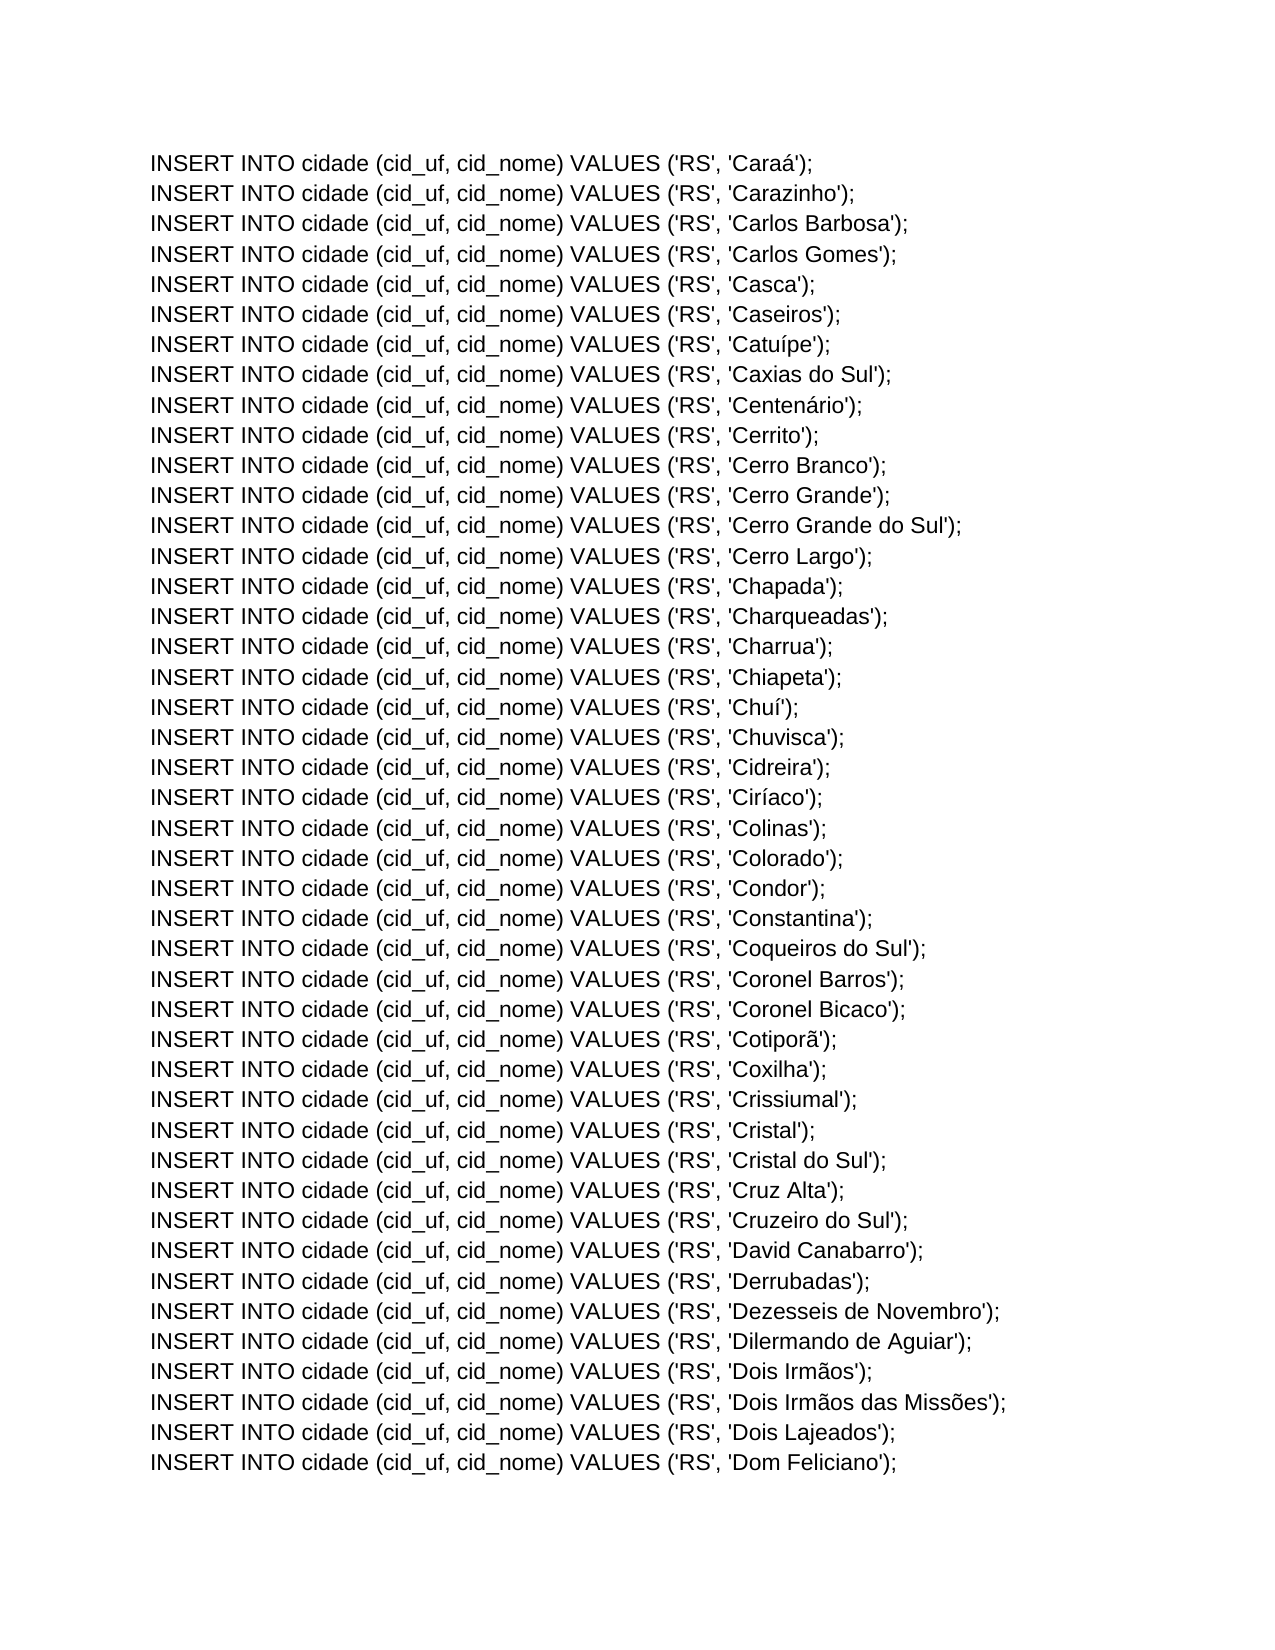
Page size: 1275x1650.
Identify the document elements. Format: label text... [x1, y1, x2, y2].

text INSERT INTO cidade (cid_uf, cid_nome) VALUES ('RS', 'Charqueadas'); [150, 603, 1125, 629]
text INSERT INTO cidade (cid_uf, cid_nome) VALUES ('RS', 'Cidreira'); [150, 754, 1125, 781]
text INSERT INTO cidade (cid_uf, cid_nome) VALUES ('RS', 'Chuvisca'); [150, 724, 1125, 750]
text INSERT INTO cidade (cid_uf, cid_nome) VALUES ('RS', 'Cerro Largo'); [150, 543, 1125, 569]
text INSERT INTO cidade (cid_uf, cid_nome) VALUES ('RS', 'Cruzeiro do Sul'); [150, 1207, 1125, 1234]
text INSERT INTO cidade (cid_uf, cid_nome) VALUES ('RS', 'Carlos Gomes'); [150, 241, 1125, 267]
text INSERT INTO cidade (cid_uf, cid_nome) VALUES ('RS', 'Chiapeta'); [150, 663, 1125, 690]
text INSERT INTO cidade (cid_uf, cid_nome) VALUES ('RS', 'Cerro Grande'); [150, 482, 1125, 509]
text INSERT INTO cidade (cid_uf, cid_nome) VALUES ('RS', 'David Canabarro'); [150, 1237, 1125, 1264]
text INSERT INTO cidade (cid_uf, cid_nome) VALUES ('RS', 'Coxilha'); [150, 1056, 1125, 1083]
text INSERT INTO cidade (cid_uf, cid_nome) VALUES ('RS', 'Coqueiros do Sul'); [150, 935, 1125, 962]
text INSERT INTO cidade (cid_uf, cid_nome) VALUES ('RS', 'Cristal'); [150, 1117, 1125, 1143]
text INSERT INTO cidade (cid_uf, cid_nome) VALUES ('RS', 'Caraá'); [150, 150, 1125, 176]
text INSERT INTO cidade (cid_uf, cid_nome) VALUES ('RS', 'Caseiros'); [150, 301, 1125, 327]
text INSERT INTO cidade (cid_uf, cid_nome) VALUES ('RS', 'Dois Irmãos'); [150, 1358, 1125, 1385]
text INSERT INTO cidade (cid_uf, cid_nome) VALUES ('RS', 'Chuí'); [150, 694, 1125, 720]
text INSERT INTO cidade (cid_uf, cid_nome) VALUES ('RS', 'Chapada'); [150, 573, 1125, 599]
text INSERT INTO cidade (cid_uf, cid_nome) VALUES ('RS', 'Carazinho'); [150, 180, 1125, 207]
text INSERT INTO cidade (cid_uf, cid_nome) VALUES ('RS', 'Catuípe'); [150, 331, 1125, 358]
text INSERT INTO cidade (cid_uf, cid_nome) VALUES ('RS', 'Coronel Barros'); [150, 966, 1125, 992]
text INSERT INTO cidade (cid_uf, cid_nome) VALUES ('RS', 'Coronel Bicaco'); [150, 996, 1125, 1022]
text INSERT INTO cidade (cid_uf, cid_nome) VALUES ('RS', 'Condor'); [150, 875, 1125, 901]
text INSERT INTO cidade (cid_uf, cid_nome) VALUES ('RS', 'Charrua'); [150, 633, 1125, 660]
text INSERT INTO cidade (cid_uf, cid_nome) VALUES ('RS', 'Cristal do Sul'); [150, 1147, 1125, 1173]
text INSERT INTO cidade (cid_uf, cid_nome) VALUES ('RS', 'Cruz Alta'); [150, 1177, 1125, 1203]
text INSERT INTO cidade (cid_uf, cid_nome) VALUES ('RS', 'Colorado'); [150, 845, 1125, 871]
text INSERT INTO cidade (cid_uf, cid_nome) VALUES ('RS', 'Crissiumal'); [150, 1086, 1125, 1113]
text INSERT INTO cidade (cid_uf, cid_nome) VALUES ('RS', 'Constantina'); [150, 905, 1125, 932]
text INSERT INTO cidade (cid_uf, cid_nome) VALUES ('RS', 'Dilermando de Aguiar'); [150, 1328, 1125, 1354]
text INSERT INTO cidade (cid_uf, cid_nome) VALUES ('RS', 'Dois Lajeados'); [150, 1419, 1125, 1445]
text INSERT INTO cidade (cid_uf, cid_nome) VALUES ('RS', 'Dois Irmãos das Missões'); [150, 1388, 1125, 1415]
text INSERT INTO cidade (cid_uf, cid_nome) VALUES ('RS', 'Derrubadas'); [150, 1268, 1125, 1294]
text INSERT INTO cidade (cid_uf, cid_nome) VALUES ('RS', 'Dezesseis de Novembro'); [150, 1298, 1125, 1324]
text INSERT INTO cidade (cid_uf, cid_nome) VALUES ('RS', 'Cerrito'); [150, 422, 1125, 448]
text INSERT INTO cidade (cid_uf, cid_nome) VALUES ('RS', 'Colinas'); [150, 814, 1125, 841]
text INSERT INTO cidade (cid_uf, cid_nome) VALUES ('RS', 'Carlos Barbosa'); [150, 210, 1125, 237]
text INSERT INTO cidade (cid_uf, cid_nome) VALUES ('RS', 'Casca'); [150, 271, 1125, 297]
text INSERT INTO cidade (cid_uf, cid_nome) VALUES ('RS', 'Ciríaco'); [150, 784, 1125, 811]
text INSERT INTO cidade (cid_uf, cid_nome) VALUES ('RS', 'Cerro Branco'); [150, 452, 1125, 478]
text INSERT INTO cidade (cid_uf, cid_nome) VALUES ('RS', 'Cotiporã'); [150, 1026, 1125, 1052]
text INSERT INTO cidade (cid_uf, cid_nome) VALUES ('RS', 'Caxias do Sul'); [150, 361, 1125, 388]
text INSERT INTO cidade (cid_uf, cid_nome) VALUES ('RS', 'Cerro Grande do Sul'); [150, 512, 1125, 539]
text INSERT INTO cidade (cid_uf, cid_nome) VALUES ('RS', 'Centenário'); [150, 392, 1125, 418]
text INSERT INTO cidade (cid_uf, cid_nome) VALUES ('RS', 'Dom Feliciano'); [150, 1449, 1125, 1475]
